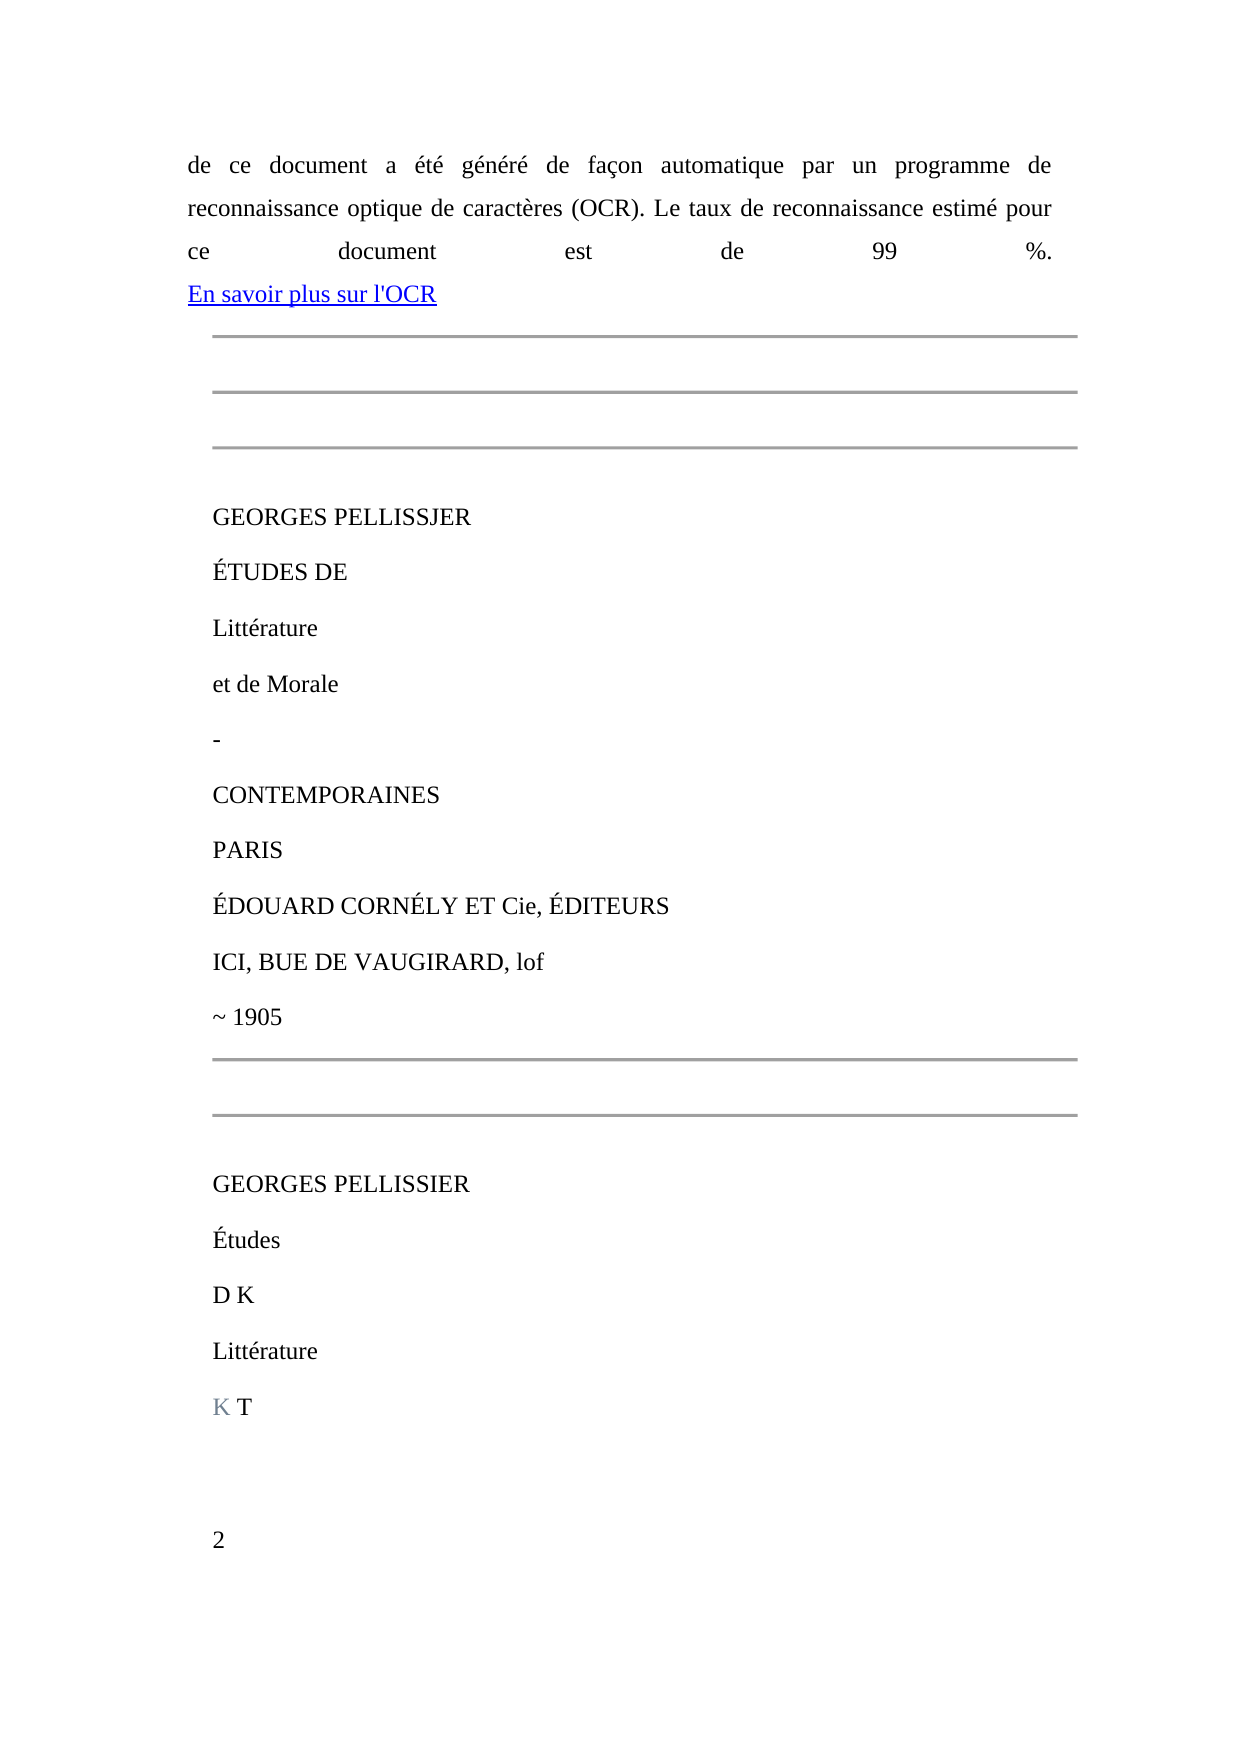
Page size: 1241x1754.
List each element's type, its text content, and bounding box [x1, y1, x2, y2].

text GEORGES PELLISSIER [187, 1169, 1053, 1198]
text Littérature [187, 613, 1053, 642]
text GEORGES PELLISSJER [187, 502, 1053, 531]
text Littérature [187, 1336, 1053, 1365]
text ICI, BUE DE VAUGIRARD, lof [187, 947, 1053, 976]
text ÉTUDES DE [187, 557, 1053, 586]
text K T [187, 1392, 1053, 1421]
text Études [187, 1225, 1053, 1254]
text D K [187, 1281, 1053, 1309]
text PARIS [187, 836, 1053, 864]
text - [187, 724, 1053, 753]
text ~ 1905 [187, 1002, 1053, 1031]
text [187, 150, 1053, 308]
text et de Morale [187, 669, 1053, 697]
text CONTEMPORAINES [187, 780, 1053, 809]
text ÉDOUARD CORNÉLY ET Cie, ÉDITEURS [187, 891, 1053, 920]
